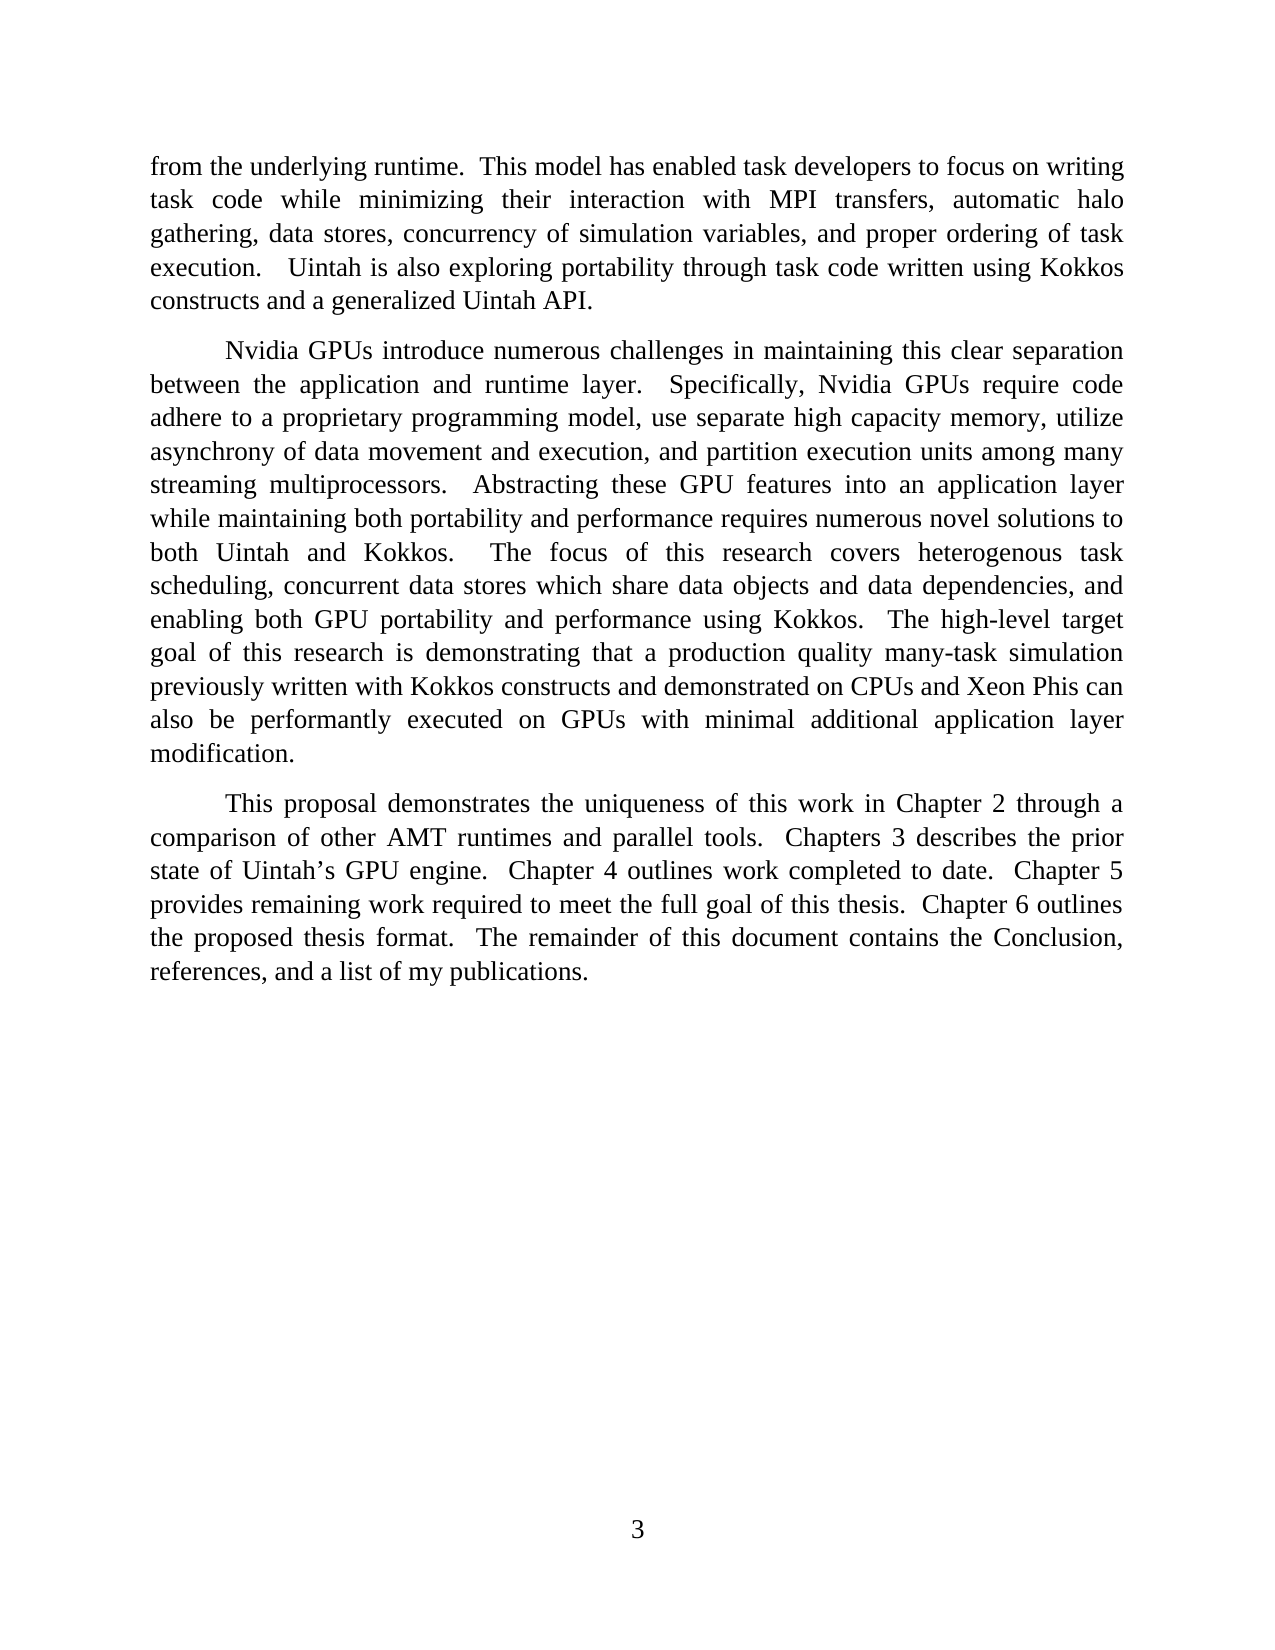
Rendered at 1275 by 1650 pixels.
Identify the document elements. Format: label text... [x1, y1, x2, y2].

text Nvidia GPUs introduce numerous challenges in maintaining this clear separation between the application and runtime layer. Specifically, Nvidia GPUs require code adhere to a proprietary programming model, use separate high capacity memory, utilize asynchrony of data movement and execution, and partition execution units among many streaming multiprocessors. Abstracting these GPU features into an application layer while maintaining both portability and performance requires numerous novel solutions to both Uintah and Kokkos. The focus of this research covers heterogenous task scheduling, concurrent data stores which share data objects and data dependencies, and enabling both GPU portability and performance using Kokkos. The high-level target goal of this research is demonstrating that a production quality many-task simulation previously written with Kokkos constructs and demonstrated on CPUs and Xeon Phis can also be performantly executed on GPUs with minimal additional application layer modification. [150, 334, 1125, 768]
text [150, 150, 1125, 315]
text This proposal demonstrates the uniqueness of this work in Chapter 2 through a comparison of other AMT runtimes and parallel tools. Chapters 3 describes the prior state of Uintah’s GPU engine. Chapter 4 outlines work completed to date. Chapter 5 provides remaining work required to meet the full goal of this thesis. Chapter 6 outlines the proposed thesis format. The remainder of this document contains the Conclusion, references, and a list of my publications. [150, 787, 1125, 986]
